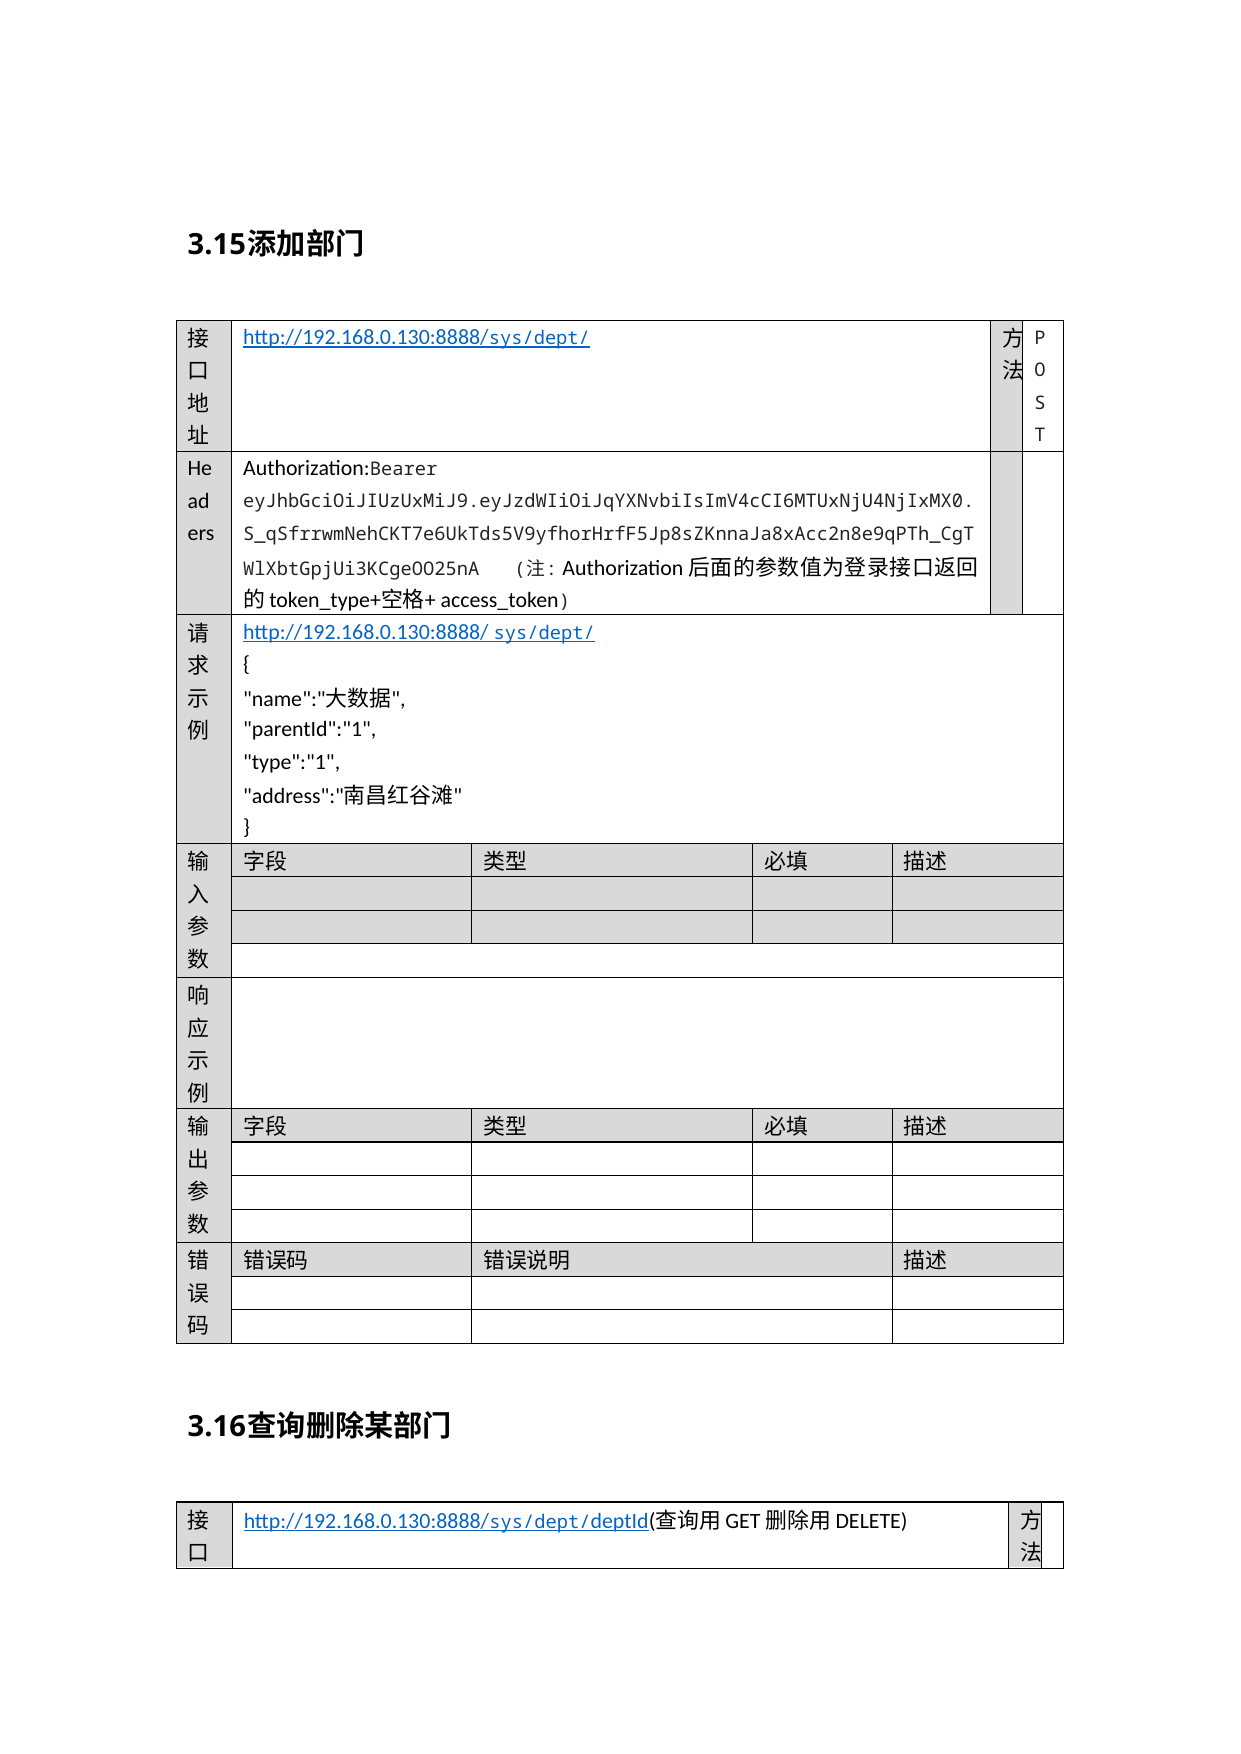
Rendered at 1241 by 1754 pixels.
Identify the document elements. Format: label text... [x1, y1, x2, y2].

table_cell 请求示例 [177, 615, 231, 843]
table_cell [472, 1310, 892, 1343]
table_cell [232, 1176, 471, 1208]
table_cell [232, 1143, 471, 1175]
table_cell [232, 1277, 471, 1309]
subtitle 添加部门 [187, 209, 1053, 274]
table_header [1042, 1503, 1063, 1567]
table_cell [232, 1210, 471, 1242]
table_cell [753, 877, 892, 910]
table_cell 描述 [893, 844, 1063, 876]
table_cell 类型 [472, 1109, 752, 1141]
table_cell [753, 1210, 892, 1242]
table_cell [232, 877, 471, 910]
table_header POST [1023, 321, 1063, 451]
table_cell Authorization:Bearer eyJhbGciOiJIUzUxMiJ9.eyJzdWIiOiJqYXNvbiIsImV4cCI6MTUxNjU4NjIxMX0.S_qSfrrwmNehCKT7e6UkTds5V9yfhorHrfF5Jp8sZKnnaJa8xAcc2n8e9qPTh_CgTWlXbtGpjUi3KCgeOO25nA (注: Authorization后面的参数值为登录接口返回的token_type+空格+ access_token) [232, 452, 990, 614]
table_cell [893, 1277, 1063, 1309]
table_cell [232, 944, 1063, 977]
subtitle 查询删除某部门 [187, 1391, 1053, 1456]
table_cell [893, 1210, 1063, 1242]
table_cell [991, 452, 1022, 614]
table_cell 输出参数 [177, 1109, 231, 1242]
table_cell 错误码 [232, 1243, 471, 1276]
table_header 接口地址 [177, 1503, 232, 1567]
table_cell [472, 877, 752, 910]
table_cell 类型 [472, 844, 752, 876]
table_cell [232, 1310, 471, 1343]
table_cell [472, 1277, 892, 1309]
table_cell [472, 1210, 752, 1242]
table_cell 必填 [753, 1109, 892, 1141]
table_header 接口地址 [177, 321, 231, 451]
table_header 方法 [991, 321, 1022, 451]
table_cell [753, 1176, 892, 1208]
table_cell [893, 1176, 1063, 1208]
table_cell [472, 1143, 752, 1175]
table_header 方法 [1009, 1503, 1041, 1567]
table_cell [472, 911, 752, 943]
table_cell 字段 [232, 844, 471, 876]
table_header http://192.168.0.130:8888/sys/dept/ [232, 321, 990, 451]
table_cell 描述 [893, 1109, 1063, 1141]
table_cell [232, 911, 471, 943]
table_cell [1023, 452, 1063, 614]
table_cell 描述 [893, 1243, 1063, 1276]
table_cell [893, 877, 1063, 910]
table_cell [893, 1310, 1063, 1343]
table_cell [232, 978, 1063, 1108]
table_cell 错误码 [177, 1243, 231, 1343]
table_cell [753, 1143, 892, 1175]
table_cell [472, 1176, 752, 1208]
table_cell 必填 [753, 844, 892, 876]
table_cell 输入参数 [177, 844, 231, 977]
table_cell http://192.168.0.130:8888/ sys/dept/ { "name":"大数据", "parentId":"1", "type":"1", "address":"南昌红谷滩" } [232, 615, 1063, 843]
table_cell [893, 911, 1063, 943]
table_cell 错误说明 [472, 1243, 892, 1276]
table_cell [753, 911, 892, 943]
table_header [233, 1503, 1008, 1567]
table_cell 字段 [232, 1109, 471, 1141]
table_cell [893, 1143, 1063, 1175]
table_cell 响应示例 [177, 978, 231, 1108]
table_cell Headers [177, 452, 231, 614]
